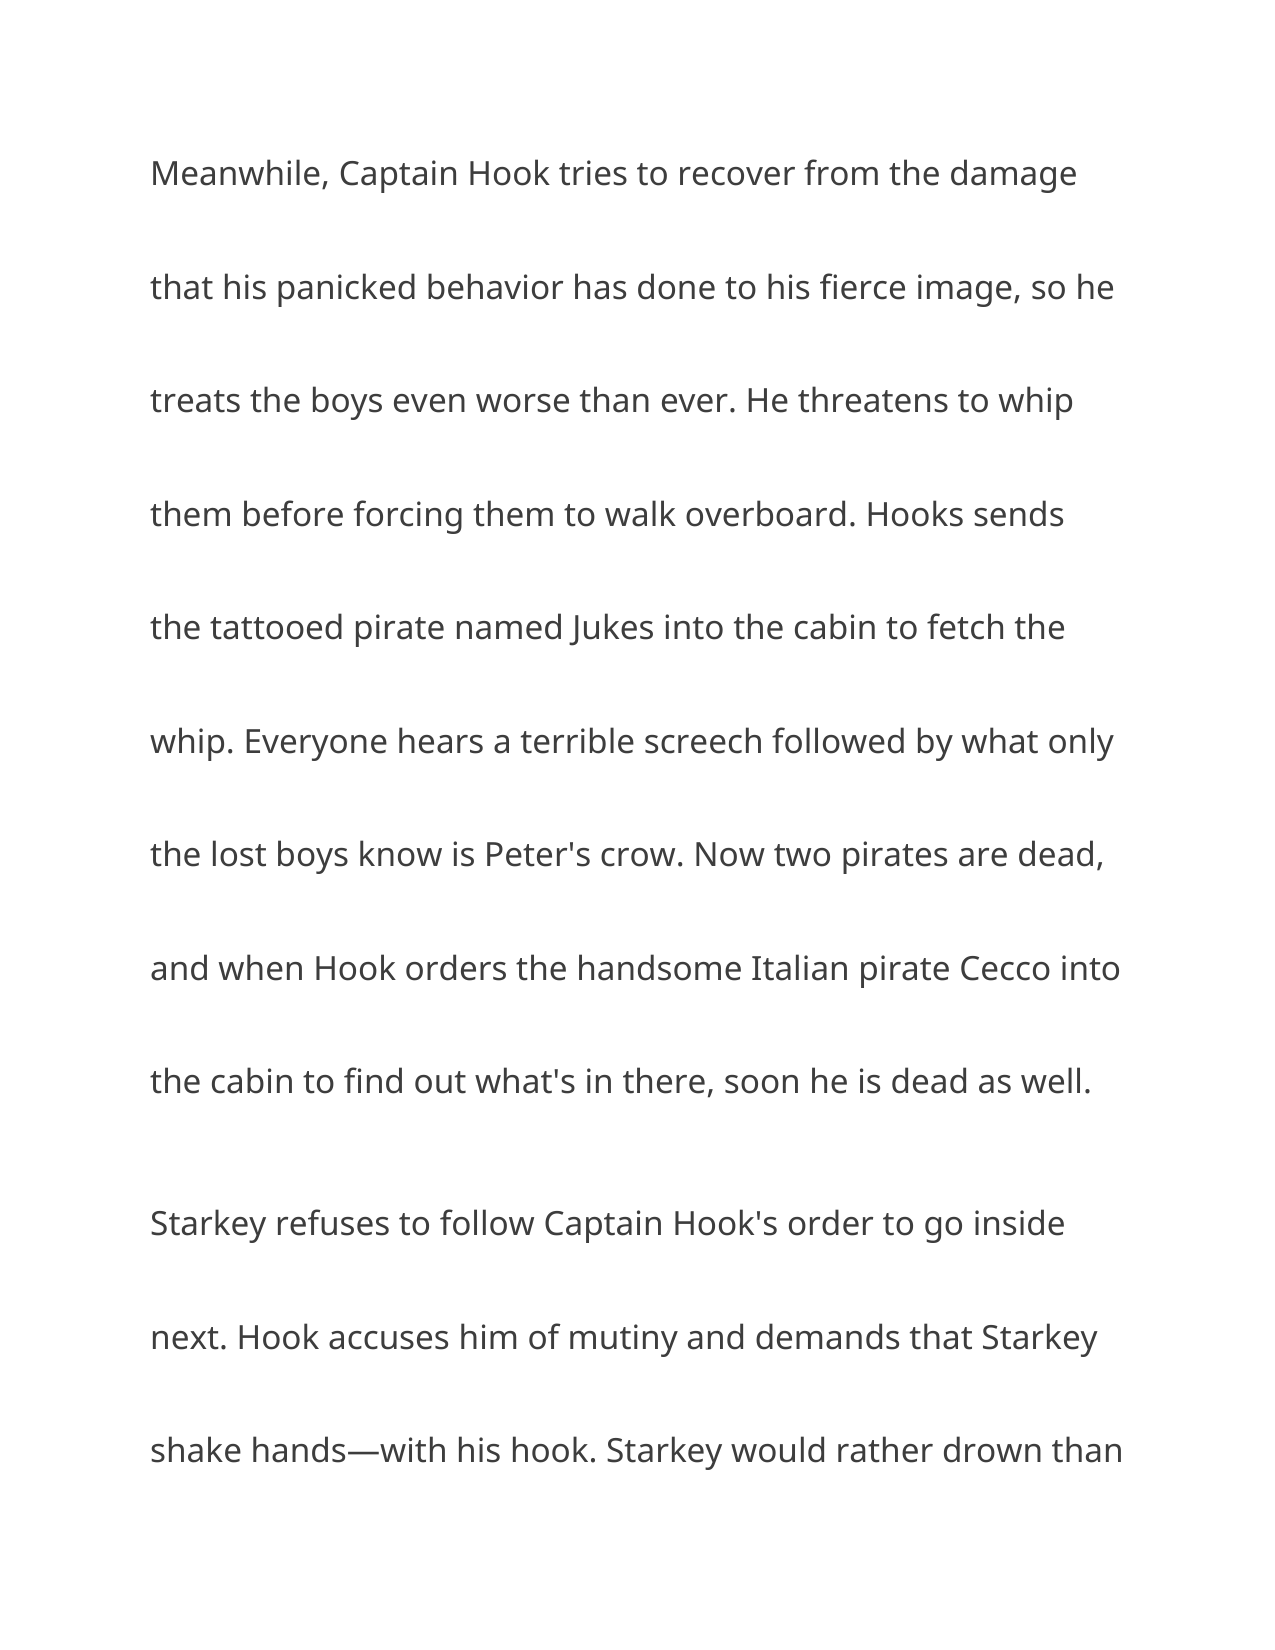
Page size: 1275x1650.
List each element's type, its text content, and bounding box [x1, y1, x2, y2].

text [150, 1200, 1125, 1472]
text Meanwhile, Captain Hook tries to recover from the damage that his panicked behavior has done to his fierce image, so he treats the boys even worse than ever. He threatens to whip them before forcing them to walk overboard. Hooks sends the tattooed pirate named Jukes into the cabin to fetch the whip. Everyone hears a terrible screech followed by what only the lost boys know is Peter's crow. Now two pirates are dead, and when Hook orders the handsome Italian pirate Cecco into the cabin to find out what's in there, soon he is dead as well. [150, 150, 1125, 1104]
